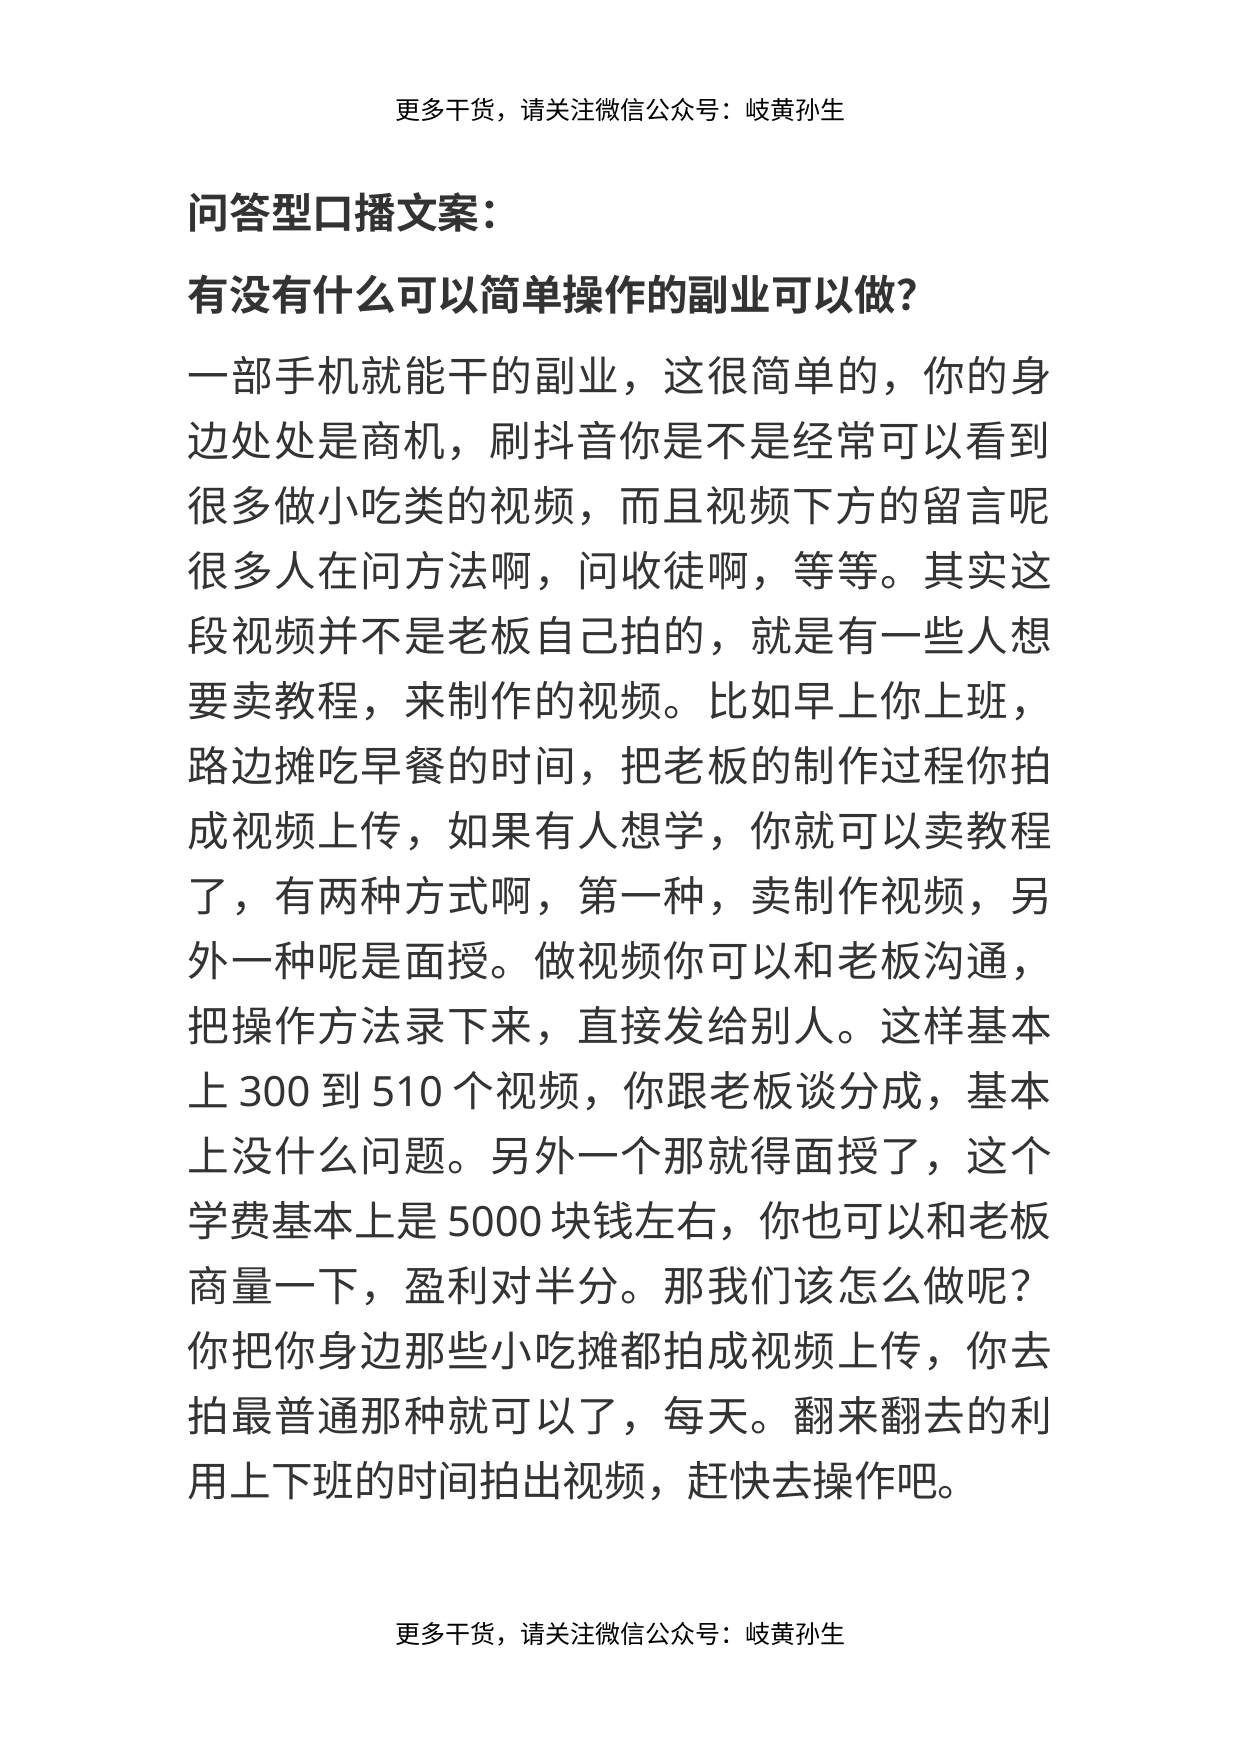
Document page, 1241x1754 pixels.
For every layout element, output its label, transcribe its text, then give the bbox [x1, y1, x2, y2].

text 问答型口播文案： [187, 178, 1053, 243]
text 一部手机就能干的副业，这很简单的，你的身边处处是商机，刷抖音你是不是经常可以看到，很多做小吃类的视频，而且视频下方的留言呢，很多人在问方法啊，问收徒啊，等等。其实这段视频并不是老板自己拍的，就是有一些人想要卖教程，来制作的视频。比如早上你上班，路边摊吃早餐的时间，把老板的制作过程你拍成视频上传，如果有人想学，你就可以卖教程了，有两种方式啊，第一种，卖制作视频，另外一种呢是面授。做视频你可以和老板沟通，把操作方法录下来，直接发给别人。这样基本上300到510个视频，你跟老板谈分成，基本上没什么问题。另外一个那就得面授了，这个学费基本上是5000块钱左右，你也可以和老板商量一下，盈利对半分。那我们该怎么做呢？你把你身边那些小吃摊都拍成视频上传，你去拍最普通那种就可以了，每天。翻来翻去的利用上下班的时间拍出视频，赶快去操作吧。 [187, 341, 1053, 1511]
text 有没有什么可以简单操作的副业可以做？ [187, 259, 1053, 324]
